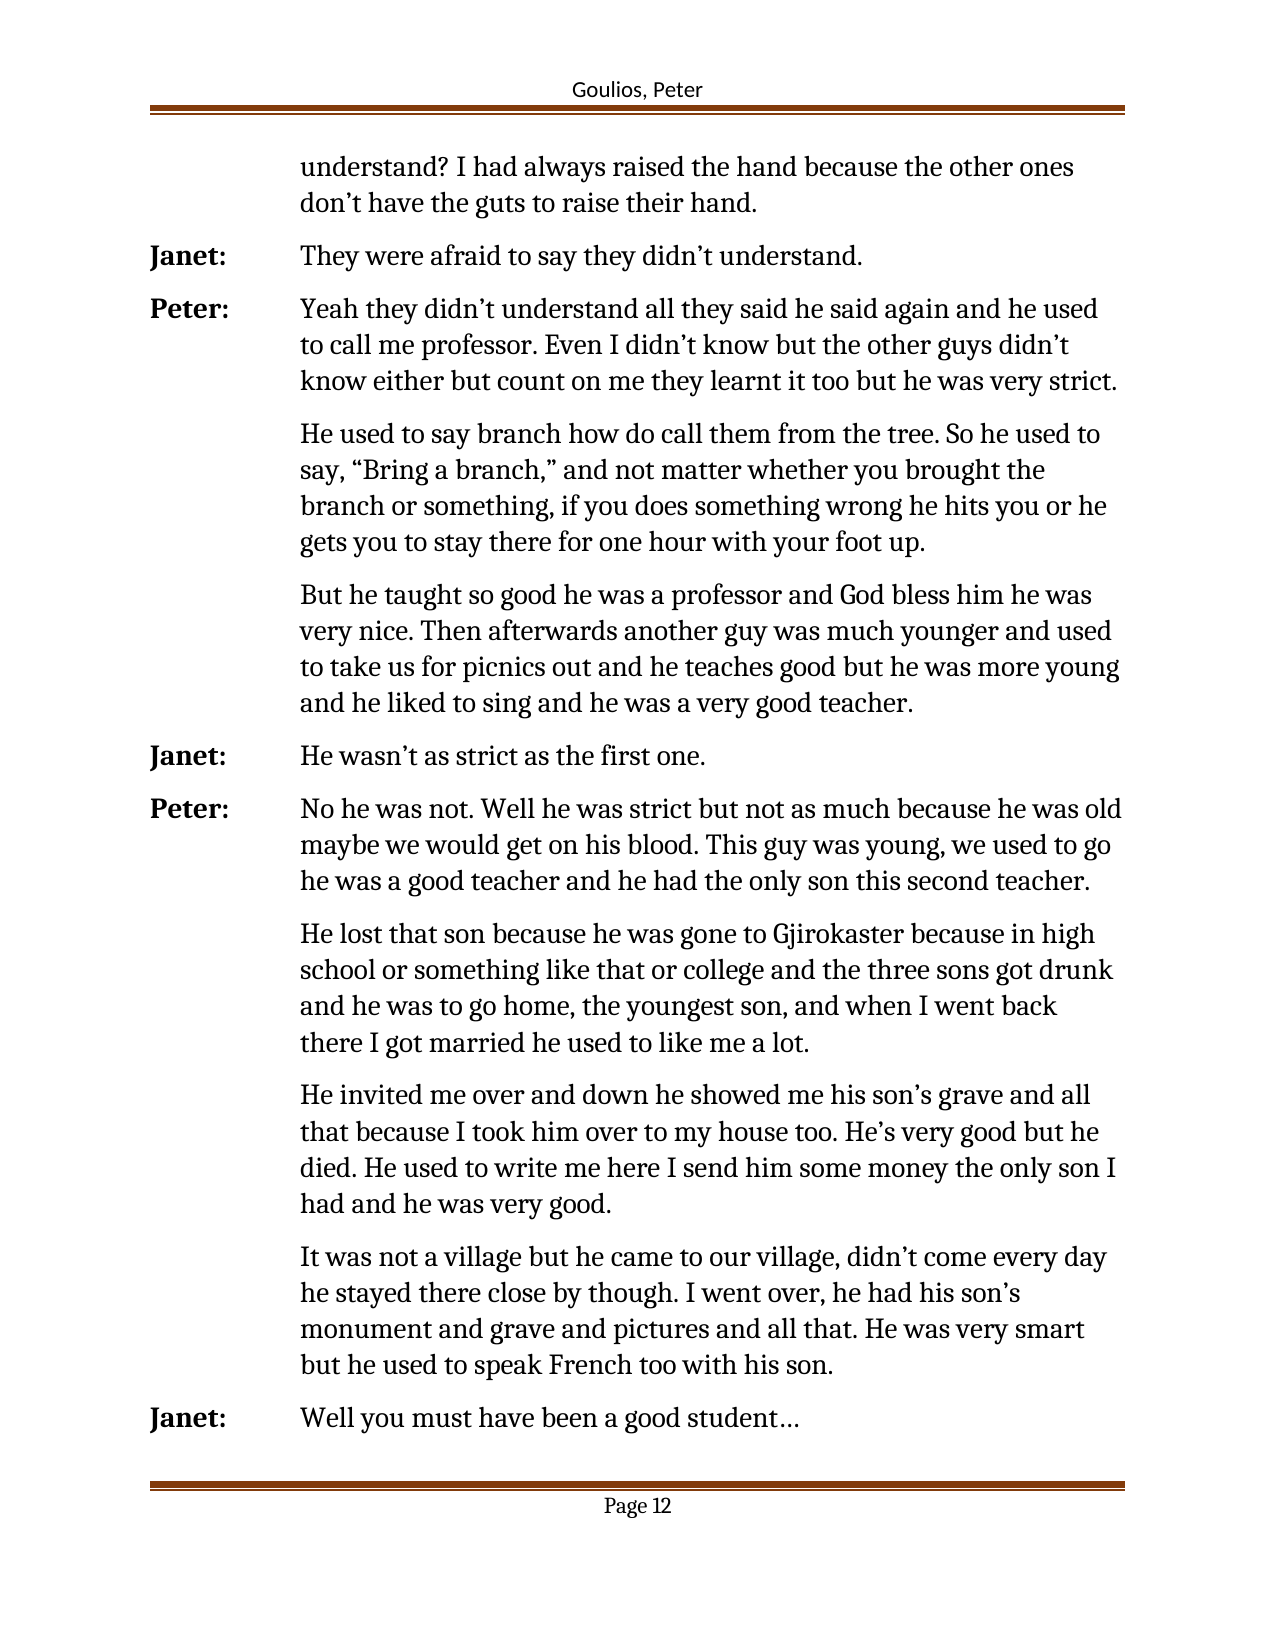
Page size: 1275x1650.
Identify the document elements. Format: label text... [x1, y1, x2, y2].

text It was not a village but he came to our village, didn’t come every day he stayed there close by though. I went over, he had his son’s monument and grave and pictures and all that. He was very smart but he used to speak French too with his son. [300, 1240, 1125, 1382]
text Janet: Well you must have been a good student… [150, 1401, 1125, 1434]
text He lost that son because he was gone to Gjirokaster because in high school or something like that or college and the three sons got drunk and he was to go home, the youngest son, and when I went back there I got married he used to like me a lot. [300, 917, 1125, 1059]
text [150, 150, 1125, 220]
text Peter: Yeah they didn’t understand all they said he said again and he used to call me professor. Even I didn’t know but the other guys didn’t know either but count on me they learnt it too but he was very strict. [150, 292, 1125, 398]
text He used to say branch how do call them from the tree. So he used to say, “Bring a branch,” and not matter whether you brought the branch or something, if you does something wrong he hits you or he gets you to stay there for one hour with your foot up. [300, 417, 1125, 559]
text Janet: They were afraid to say they didn’t understand. [150, 239, 1125, 272]
text But he taught so good he was a professor and God bless him he was very nice. Then afterwards another guy was much younger and used to take us for picnics out and he teaches good but he was more young and he liked to sing and he was a very good teacher. [300, 578, 1125, 720]
text Peter: No he was not. Well he was strict but not as much because he was old maybe we would get on his blood. This guy was young, we used to go he was a good teacher and he had the only son this second teacher. [150, 792, 1125, 898]
text Janet: He wasn’t as strict as the first one. [150, 739, 1125, 773]
text He invited me over and down he showed me his son’s grave and all that because I took him over to my house too. He’s very good but he died. He used to write me here I send him some money the only son I had and he was very good. [300, 1078, 1125, 1221]
